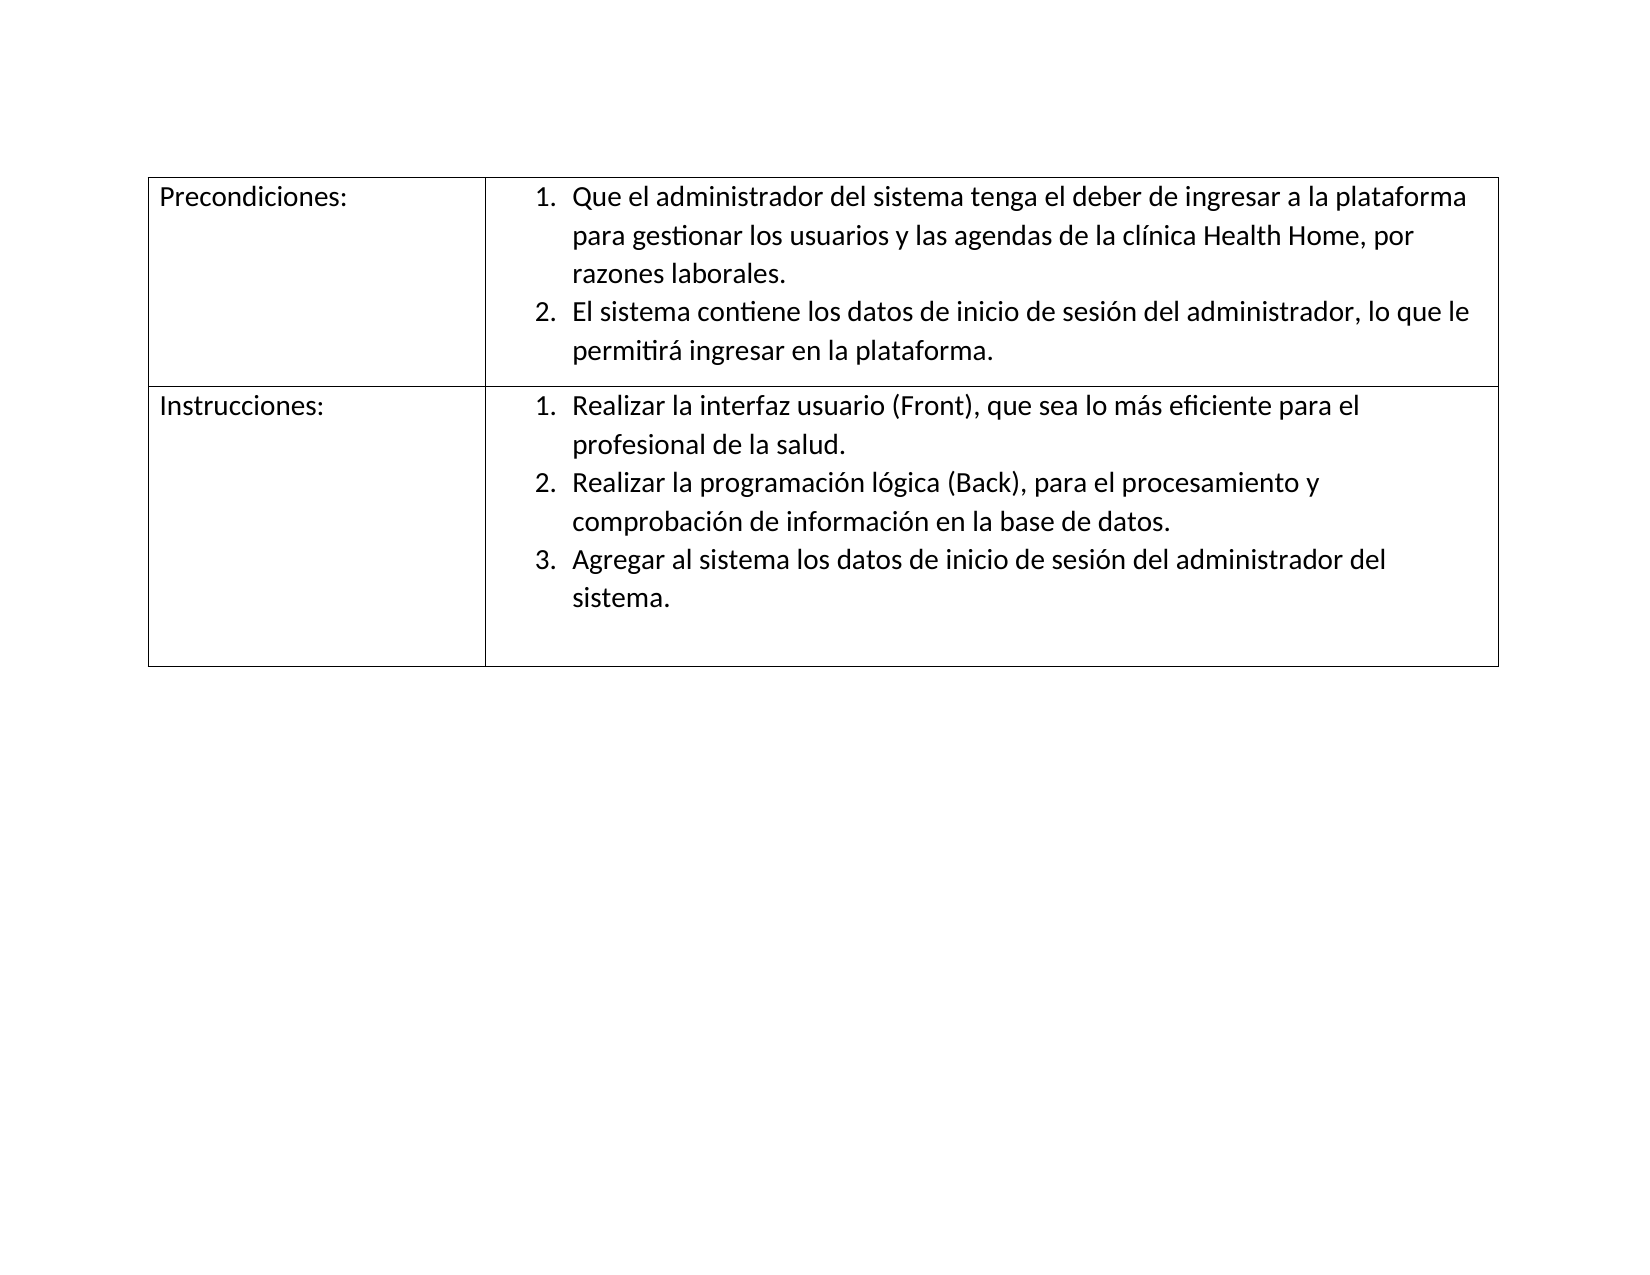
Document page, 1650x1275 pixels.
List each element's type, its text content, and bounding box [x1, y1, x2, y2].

table_cell Precondiciones: [149, 178, 485, 386]
table_cell Que el administrador del sistema tenga el deber de ingresar a la plataforma para gestionar los usuarios y las agendas de la clínica Health Home, por razones laborales. El sistema contiene los datos de inicio de sesión del administrador, lo que le permitirá ingresar en la plataforma. [486, 178, 1498, 386]
table_cell Instrucciones: [149, 387, 485, 666]
table_cell Realizar la interfaz usuario (Front), que sea lo más eficiente para el profesional de la salud. Realizar la programación lógica (Back), para el procesamiento y comprobación de información en la base de datos. Agregar al sistema los datos de inicio de sesión del administrador del sistema. [486, 387, 1498, 666]
